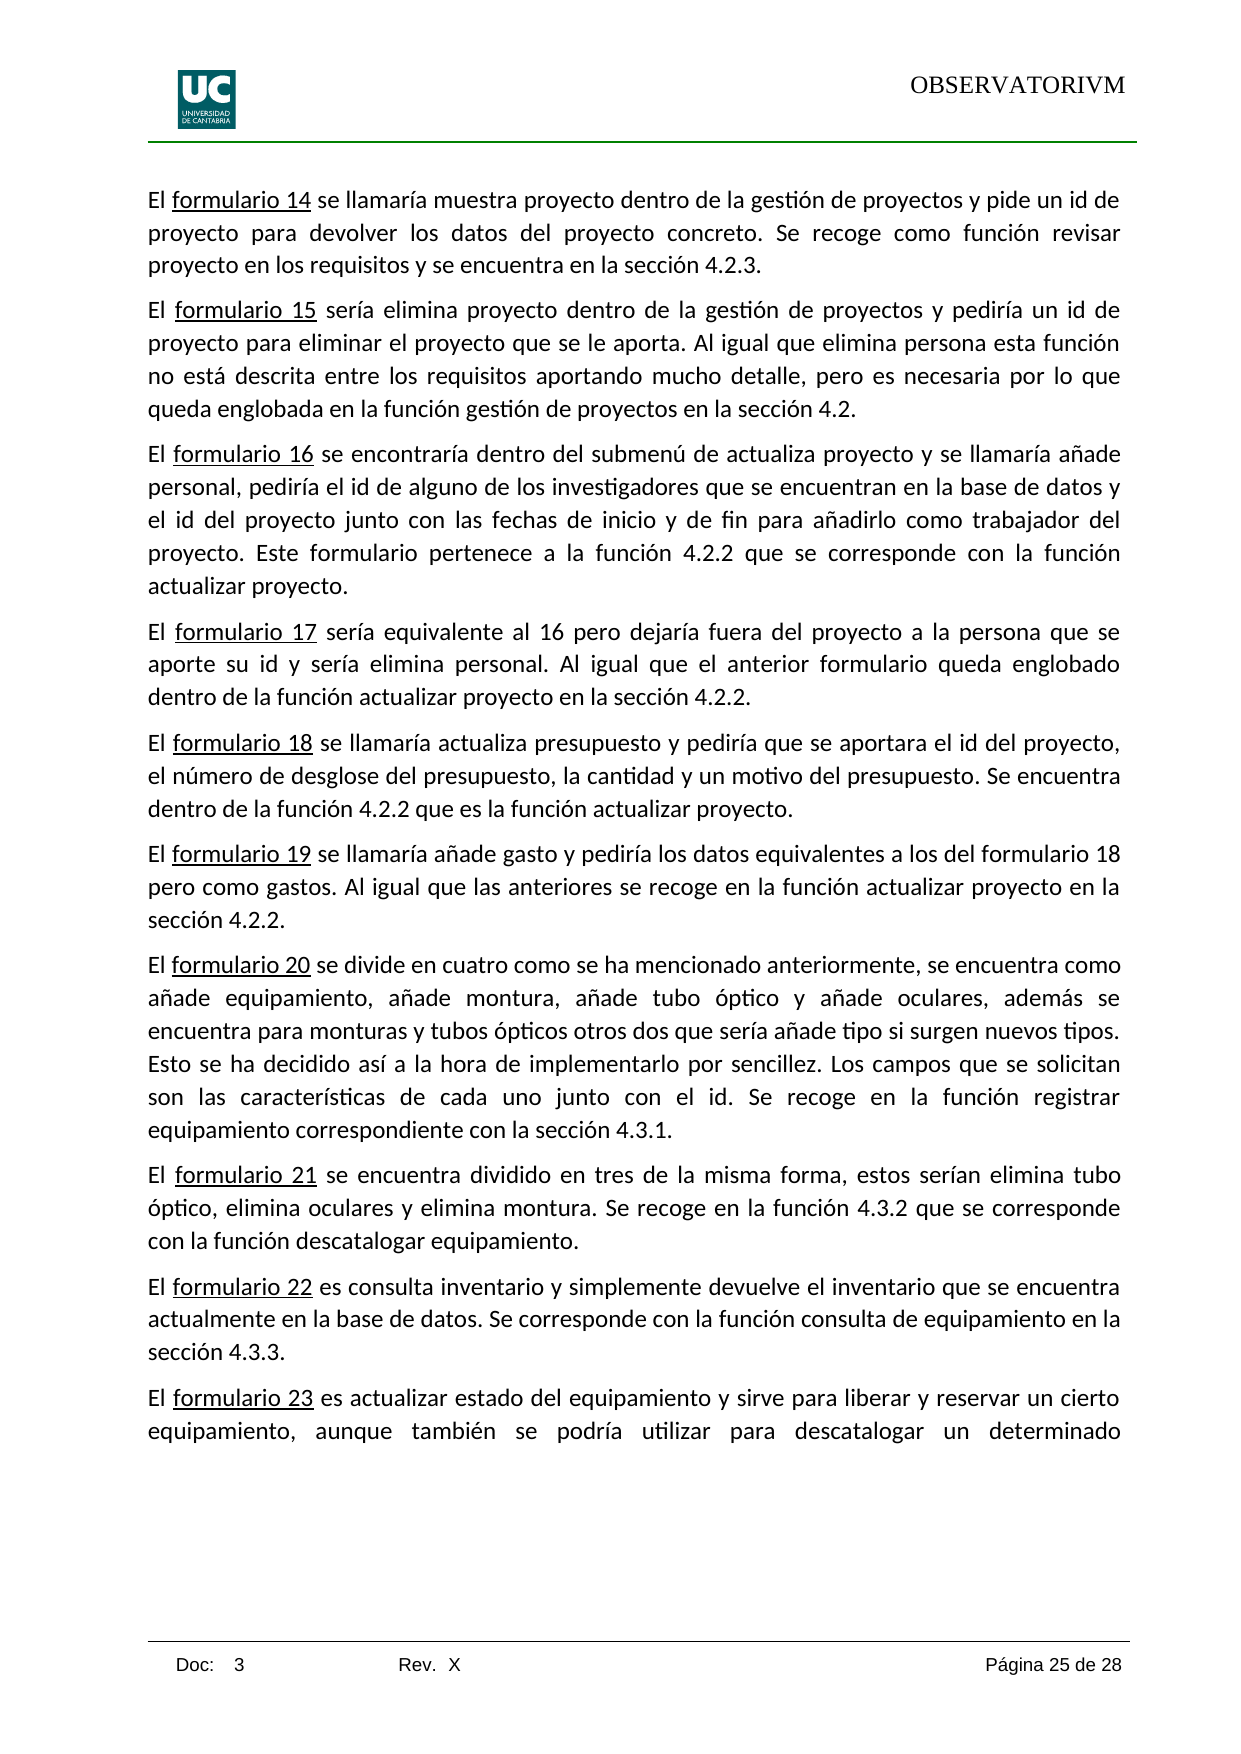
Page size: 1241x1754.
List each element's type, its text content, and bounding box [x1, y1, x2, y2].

text El formulario 21 se encuentra dividido en tres de la misma forma, estos serían elimina tubo óptico, elimina oculares y elimina montura. Se recoge en la función 4.3.2 que se corresponde con la función descatalogar equipamiento. [148, 1159, 1122, 1256]
text El formulario 22 es consulta inventario y simplemente devuelve el inventario que se encuentra actualmente en la base de datos. Se corresponde con la función consulta de equipamiento en la sección 4.3.3. [148, 1271, 1122, 1367]
text El formulario 20 se divide en cuatro como se ha mencionado anteriormente, se encuentra como añade equipamiento, añade montura, añade tubo óptico y añade oculares, además se encuentra para monturas y tubos ópticos otros dos que sería añade tipo si surgen nuevos tipos. Esto se ha decidido así a la hora de implementarlo por sencillez. Los campos que se solicitan son las características de cada uno junto con el id. Se recoge en la función registrar equipamiento correspondiente con la sección 4.3.1. [148, 949, 1122, 1144]
text El formulario 17 sería equivalente al 16 pero dejaría fuera del proyecto a la persona que se aporte su id y sería elimina personal. Al igual que el anterior formulario queda englobado dentro de la función actualizar proyecto en la sección 4.2.2. [148, 616, 1122, 712]
text El formulario 15 sería elimina proyecto dentro de la gestión de proyectos y pediría un id de proyecto para eliminar el proyecto que se le aporta. Al igual que elimina persona esta función no está descrita entre los requisitos aportando mucho detalle, pero es necesaria por lo que queda englobada en la función gestión de proyectos en la sección 4.2. [148, 294, 1122, 424]
text El formulario 19 se llamaría añade gasto y pediría los datos equivalentes a los del formulario 18 pero como gastos. Al igual que las anteriores se recoge en la función actualizar proyecto en la sección 4.2.2. [148, 838, 1122, 934]
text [148, 1382, 1122, 1445]
text El formulario 18 se llamaría actualiza presupuesto y pediría que se aportara el id del proyecto, el número de desglose del presupuesto, la cantidad y un motivo del presupuesto. Se encuentra dentro de la función 4.2.2 que es la función actualizar proyecto. [148, 727, 1122, 823]
text El formulario 16 se encontraría dentro del submenú de actualiza proyecto y se llamaría añade personal, pediría el id de alguno de los investigadores que se encuentran en la base de datos y el id del proyecto junto con las fechas de inicio y de fin para añadirlo como trabajador del proyecto. Este formulario pertenece a la función 4.2.2 que se corresponde con la función actualizar proyecto. [148, 438, 1122, 601]
text El formulario 14 se llamaría muestra proyecto dentro de la gestión de proyectos y pide un id de proyecto para devolver los datos del proyecto concreto. Se recoge como función revisar proyecto en los requisitos y se encuentra en la sección 4.2.3. [148, 184, 1122, 280]
